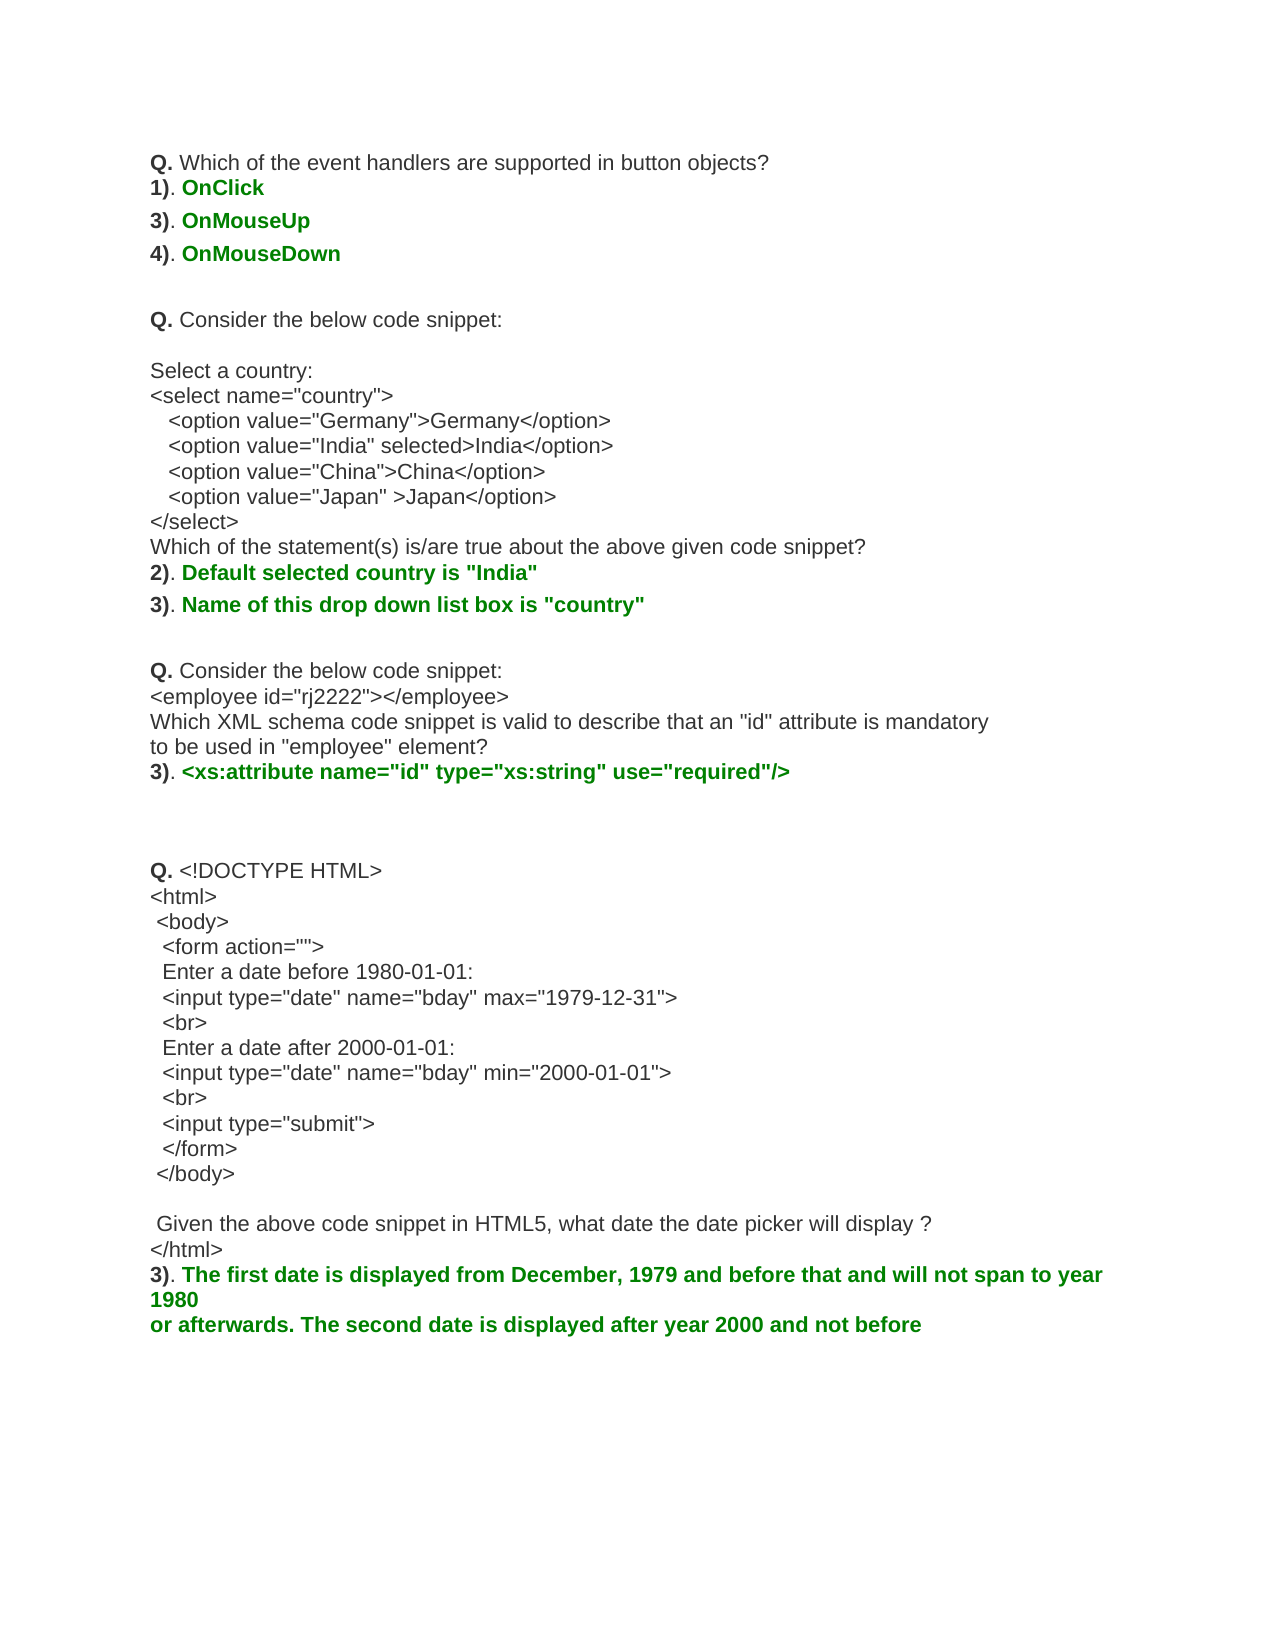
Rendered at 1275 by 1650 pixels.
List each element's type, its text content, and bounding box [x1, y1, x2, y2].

text Q. Consider the below code snippet: <employee id="rj2222"></employee> Which XML schema code snippet is valid to describe that an "id" attribute is mandatory to be used in "employee" element? [150, 658, 1125, 759]
text 2). Default selected country is "India" [150, 559, 1125, 584]
text 3). Name of this drop down list box is "country" [150, 592, 1125, 618]
text 4). OnMouseDown [150, 241, 1125, 266]
text 3). The first date is displayed from December, 1979 and before that and will not span to year 1980 or afterwards. The second date is displayed after year 2000 and not before [150, 1262, 1125, 1337]
text 1). OnClick [150, 175, 1125, 200]
text 3). <xs:attribute name="id" type="xs:string" use="required"/> [150, 759, 1125, 784]
text Q. Consider the below code snippet: Select a country: <select name="country"> <option value="Germany">Germany</option> <option value="India" selected>India</option> <option value="China">China</option> <option value="Japan" >Japan</option> </select> Which of the statement(s) is/are true about the above given code snippet? [150, 307, 1125, 559]
text Q. <!DOCTYPE HTML> <html> <body> <form action=""> Enter a date before 1980-01-01: <input type="date" name="bday" max="1979-12-31"> <br> Enter a date after 2000-01-01: <input type="date" name="bday" min="2000-01-01"> <br> <input type="submit"> </form> </body> Given the above code snippet in HTML5, what date the date picker will display ? </html> [150, 858, 1125, 1262]
text 3). OnMouseUp [150, 208, 1125, 233]
text Q. Which of the event handlers are supported in button objects? [150, 150, 1125, 175]
